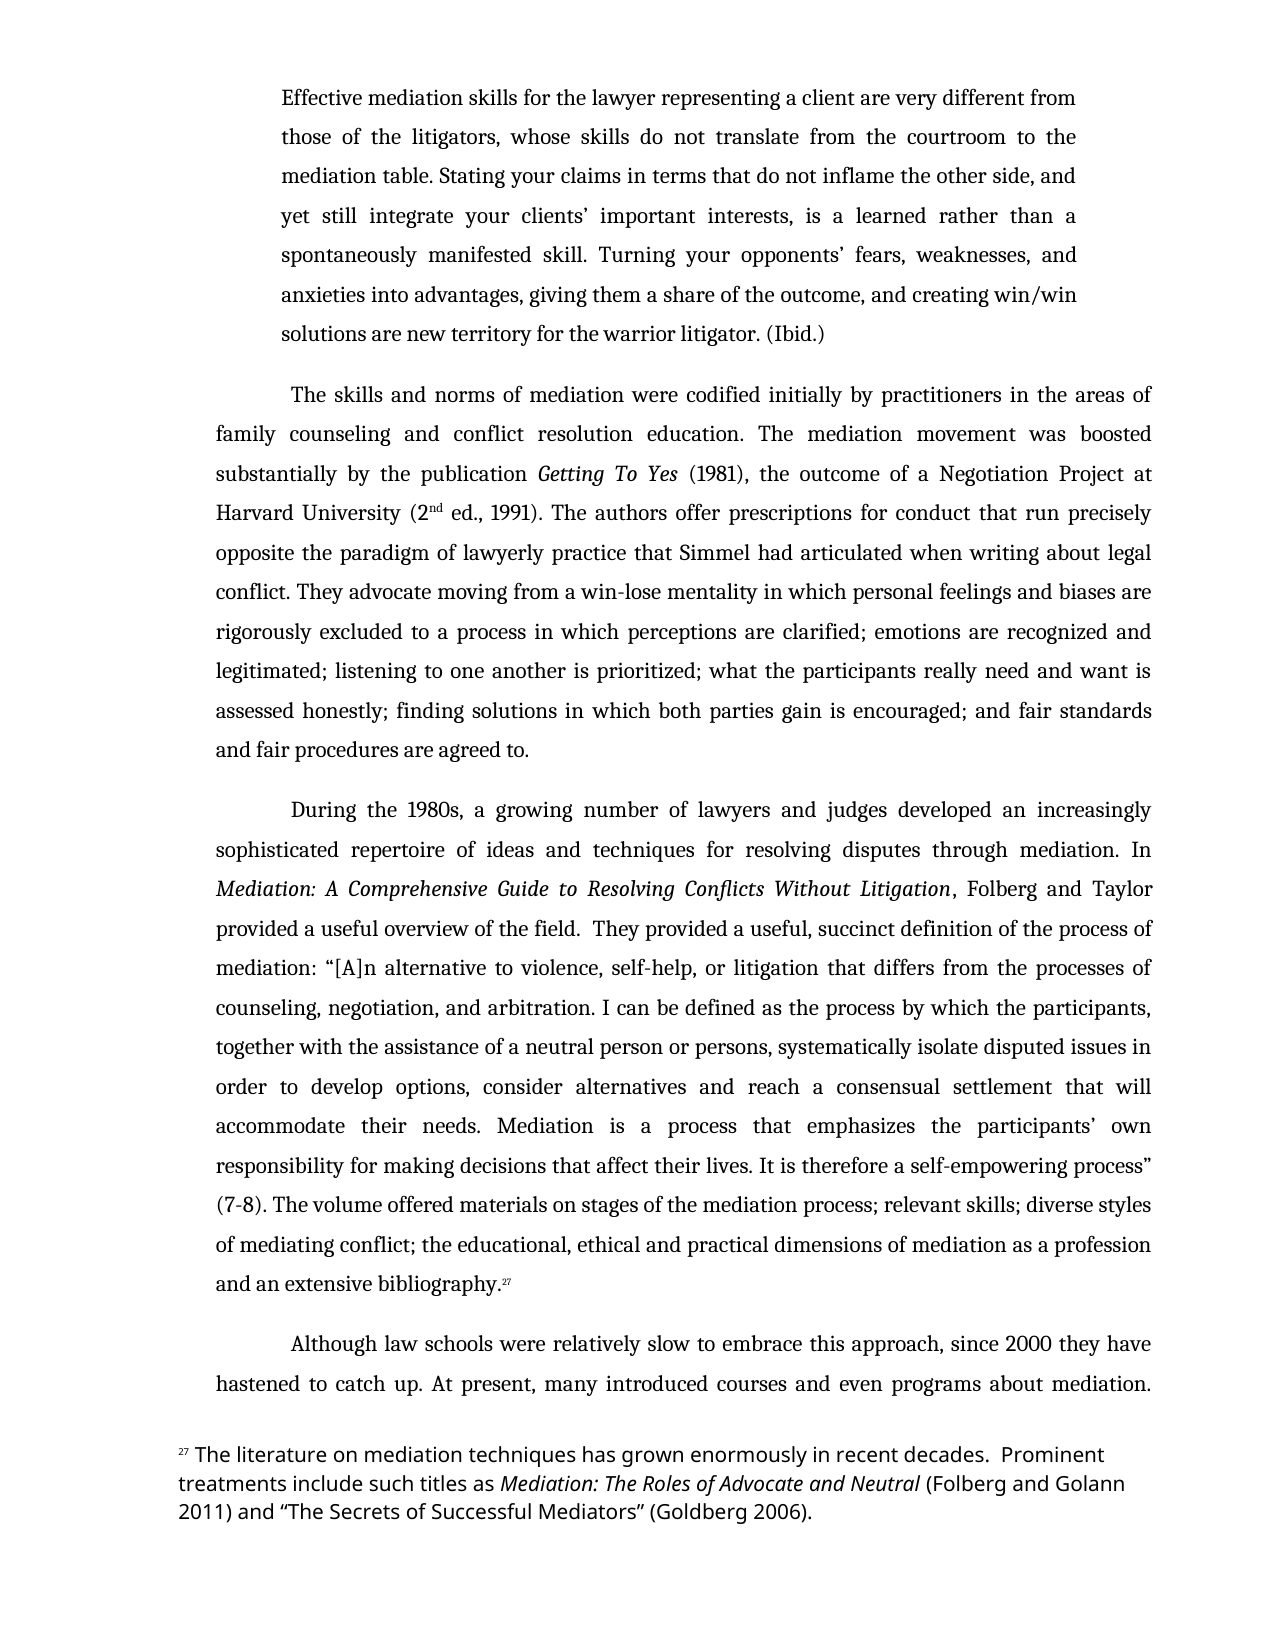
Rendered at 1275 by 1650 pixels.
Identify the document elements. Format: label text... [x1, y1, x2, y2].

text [216, 1331, 1153, 1397]
text Effective mediation skills for the lawyer representing a client are very different from those of the litigators, whose skills do not translate from the courtroom to the mediation table. Stating your claims in terms that do not inflame the other side, and yet still integrate your clients’ important interests, is a learned rather than a spontaneously manifested skill. Turning your opponents’ fears, weaknesses, and anxieties into advantages, giving them a share of the outcome, and creating win/win solutions are new territory for the warrior litigator. (Ibid.) [281, 84, 1078, 348]
text The skills and norms of mediation were codified initially by practitioners in the areas of family counseling and conflict resolution education. The mediation movement was boosted substantially by the publication Getting To Yes (1981), the outcome of a Negotiation Project at Harvard University (2nd ed., 1991). The authors offer prescriptions for conduct that run precisely opposite the paradigm of lawyerly practice that Simmel had articulated when writing about legal conflict. They advocate moving from a win-lose mentality in which personal feelings and biases are rigorously excluded to a process in which perceptions are clarified; emotions are recognized and legitimated; listening to one another is prioritized; what the participants really need and want is assessed honestly; finding solutions in which both parties gain is encouraged; and fair standards and fair procedures are agreed to. [216, 382, 1153, 763]
text During the 1980s, a growing number of lawyers and judges developed an increasingly sophisticated repertoire of ideas and techniques for resolving disputes through mediation. In Mediation: A Comprehensive Guide to Resolving Conflicts Without Litigation, Folberg and Taylor provided a useful overview of the field. They provided a useful, succinct definition of the process of mediation: “[A]n alternative to violence, self-help, or litigation that differs from the processes of counseling, negotiation, and arbitration. I can be defined as the process by which the participants, together with the assistance of a neutral person or persons, systematically isolate disputed issues in order to develop options, consider alternatives and reach a consensual settlement that will accommodate their needs. Mediation is a process that emphasizes the participants’ own responsibility for making decisions that affect their lives. It is therefore a self-empowering process” (7-8). The volume offered materials on stages of the mediation process; relevant skills; diverse styles of mediating conflict; the educational, ethical and practical dimensions of mediation as a profession and an extensive bibliography. [216, 797, 1153, 1297]
